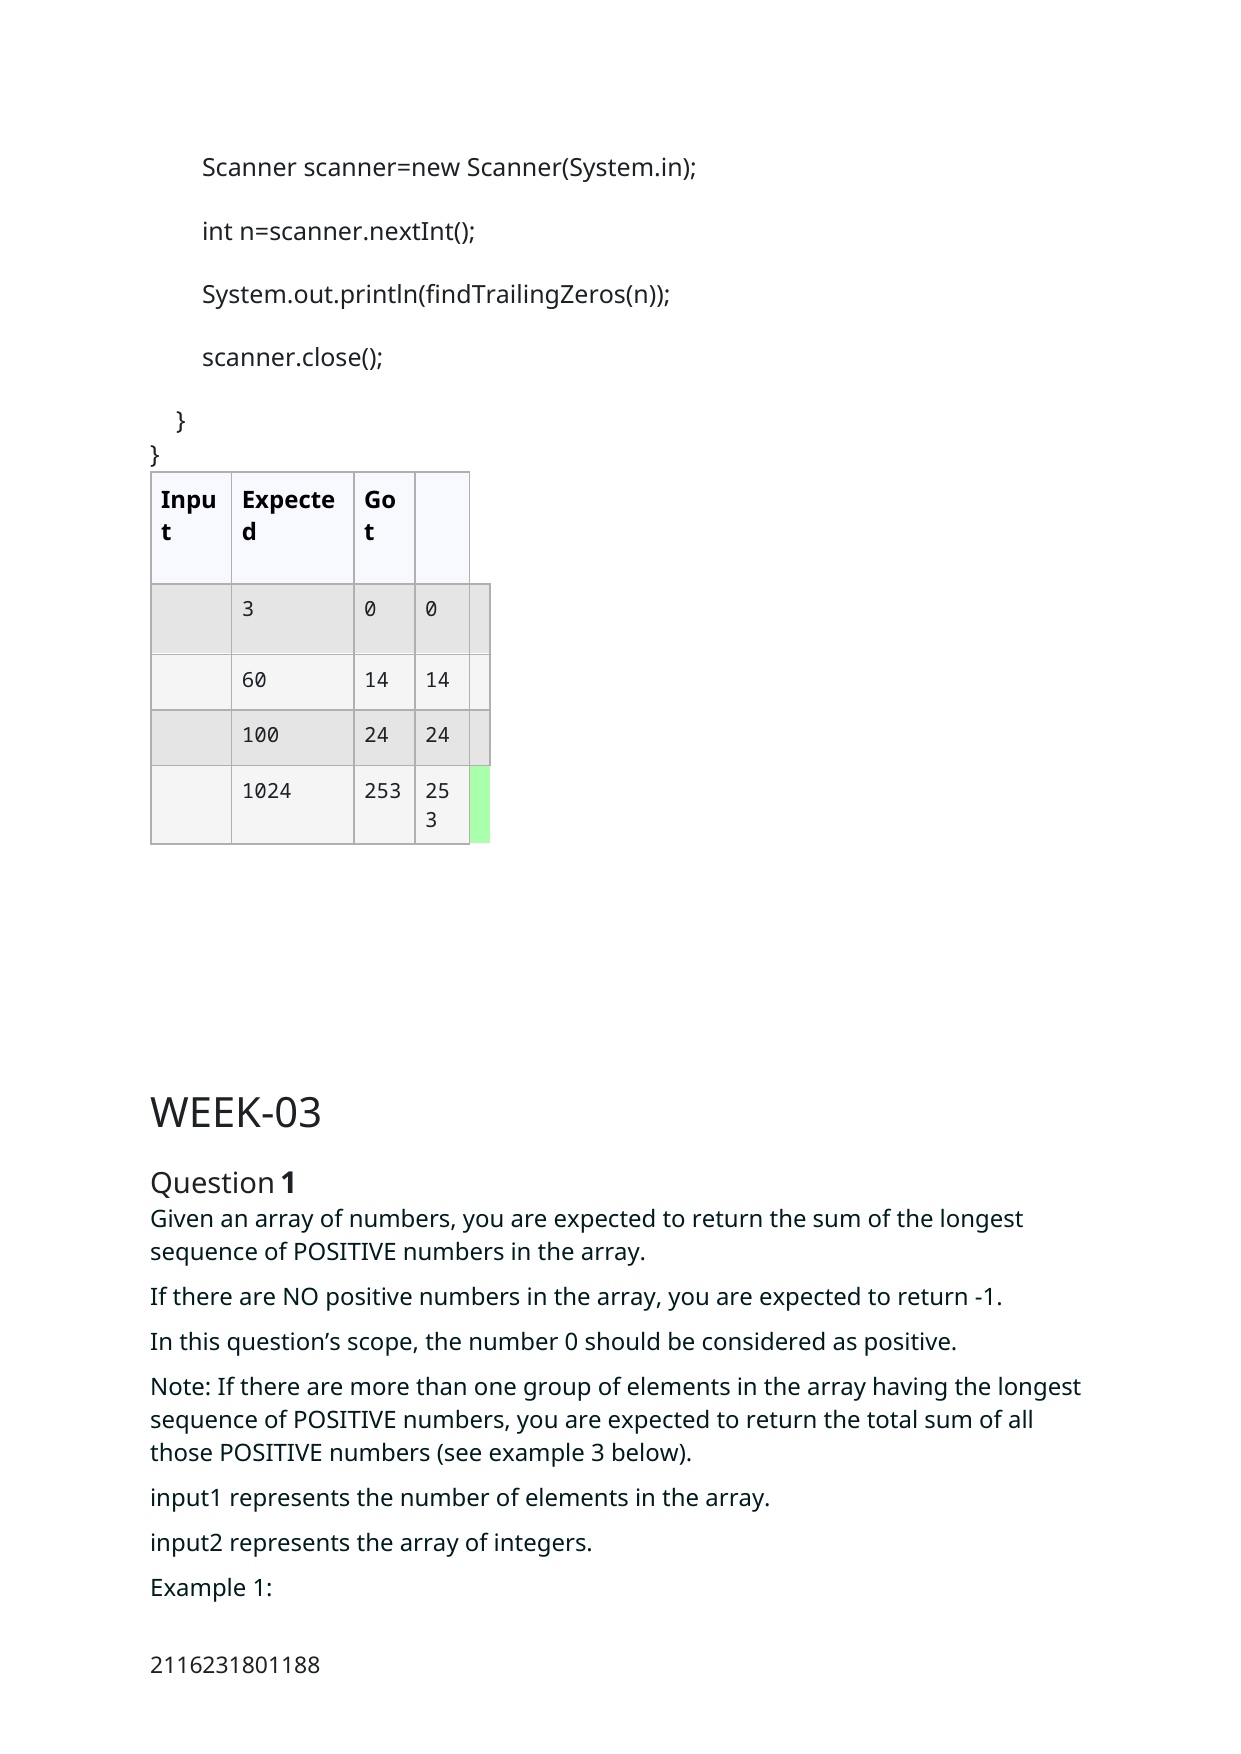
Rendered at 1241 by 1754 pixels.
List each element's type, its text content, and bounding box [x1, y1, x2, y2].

table_header Got [355, 473, 414, 583]
text In this question’s scope, the number 0 should be considered as positive. [150, 1325, 1090, 1358]
subtitle Question 1 [150, 1161, 1090, 1202]
table_cell 0 [416, 585, 469, 653]
table_cell 14 [416, 655, 469, 709]
table_cell 1024 [232, 766, 353, 843]
table_cell 60 [232, 655, 353, 709]
table_cell 14 [355, 655, 414, 709]
text Note: If there are more than one group of elements in the array having the longest sequence of POSITIVE numbers, you are expected to return the total sum of all those POSITIVE numbers (see example 3 below). [150, 1370, 1090, 1468]
subtitle System.out.println(findTrailingZeros(n)); [150, 276, 1090, 311]
text If there are NO positive numbers in the array, you are expected to return -1. [150, 1280, 1090, 1312]
table_cell [152, 711, 231, 765]
table_cell [152, 585, 231, 653]
subtitle } [150, 403, 1090, 437]
subtitle int n=scanner.nextInt(); [150, 213, 1090, 247]
subtitle scanner.close(); [150, 340, 1090, 374]
table_cell [470, 711, 489, 765]
text Example 1: [150, 1571, 1090, 1603]
table_cell 100 [232, 711, 353, 765]
table_header [416, 473, 469, 583]
text input1 represents the number of elements in the array. [150, 1480, 1090, 1513]
text WEEK-03 [150, 1083, 1090, 1140]
table_cell 0 [355, 585, 414, 653]
table_cell 253 [355, 766, 414, 843]
text Given an array of numbers, you are expected to return the sum of the longest sequence of POSITIVE numbers in the array. [150, 1202, 1090, 1267]
table_header Expected [232, 473, 353, 583]
table_cell [152, 655, 231, 709]
table_cell 24 [355, 711, 414, 765]
subtitle } [150, 437, 1090, 471]
table_header Input [152, 473, 231, 583]
text input2 represents the array of integers. [150, 1526, 1090, 1558]
table_cell [152, 766, 231, 843]
table_cell [470, 655, 489, 709]
table_cell 24 [416, 711, 469, 765]
table_cell [470, 585, 489, 653]
subtitle Scanner scanner=new Scanner(System.in); [150, 150, 1090, 184]
table_cell 253 [416, 766, 469, 843]
table_cell 3 [232, 585, 353, 653]
table_cell [470, 766, 490, 843]
